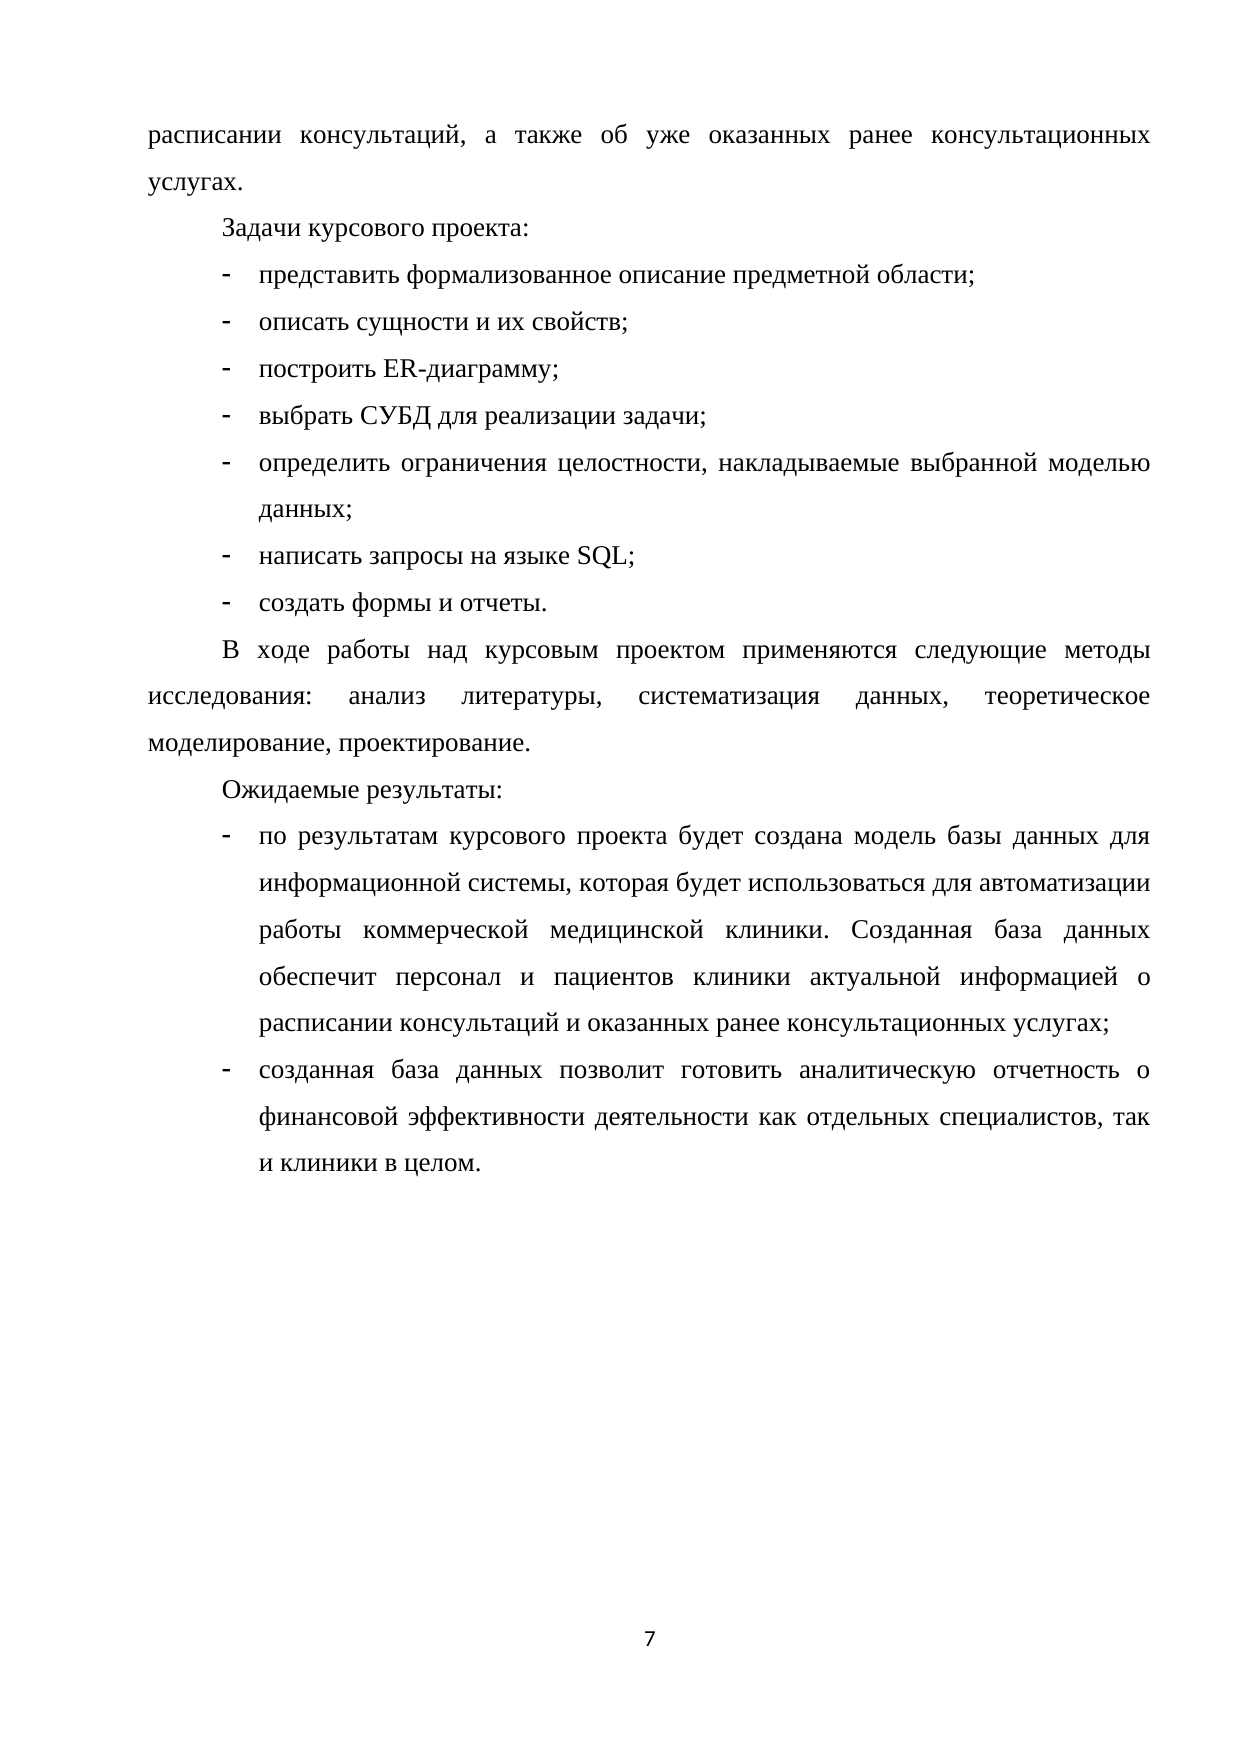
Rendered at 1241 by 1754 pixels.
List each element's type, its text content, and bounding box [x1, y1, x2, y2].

list построить ER-диаграмму; [222, 352, 1152, 383]
list создать формы и отчеты. [222, 586, 1152, 617]
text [148, 118, 1152, 196]
list представить формализованное описание предметной области; [222, 258, 1152, 289]
text Задачи курсового проекта: [148, 211, 1152, 243]
list написать запросы на языке SQL; [222, 539, 1152, 570]
list созданная база данных позволит готовить аналитическую отчетность о финансовой эффективности деятельности как отдельных специалистов, так и клиники в целом. [222, 1053, 1152, 1177]
list определить ограничения целостности, накладываемые выбранной моделью данных; [222, 446, 1152, 523]
list по результатам курсового проекта будет создана модель базы данных для информационной системы, которая будет использоваться для автоматизации работы коммерческой медицинской клиники. Созданная база данных обеспечит персонал и пациентов клиники актуальной информацией о расписании консультаций и оказанных ранее консультационных услугах; [222, 819, 1152, 1037]
list описать сущности и их свойств; [222, 305, 1152, 336]
text Ожидаемые результаты: [148, 773, 1152, 804]
text В ходе работы над курсовым проектом применяются следующие методы исследования: анализ литературы, систематизация данных, теоретическое моделирование, проектирование. [148, 633, 1152, 757]
list выбрать СУБД для реализации задачи; [222, 399, 1152, 430]
